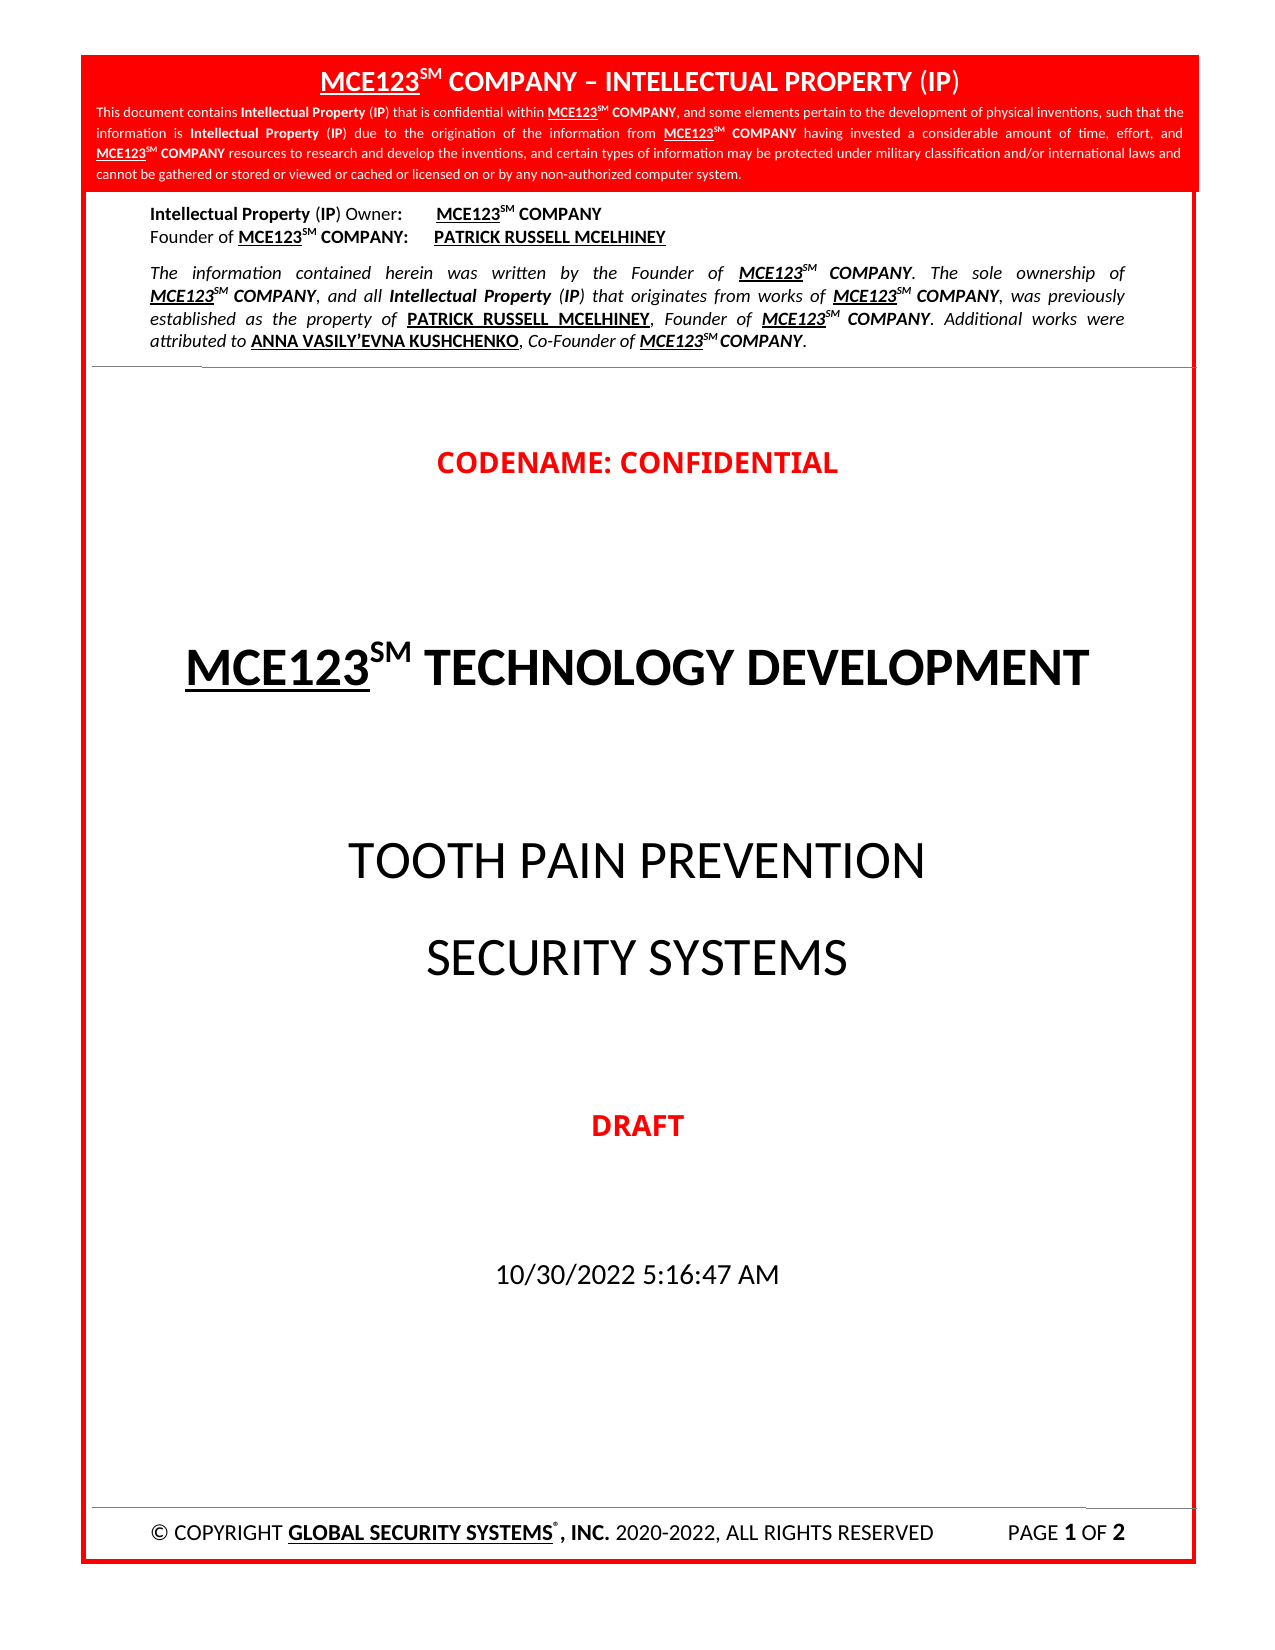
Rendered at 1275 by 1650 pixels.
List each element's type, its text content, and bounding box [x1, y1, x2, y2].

text 10/30/2022 5:16:47 AM [150, 1256, 1125, 1292]
text TOOTH PAIN PREVENTION [150, 826, 1125, 892]
text CODENAME: CONFIDENTIAL [150, 442, 1125, 482]
text DRAFT [150, 1105, 1125, 1144]
text MCE123SM TECHNOLOGY DEVELOPMENT [150, 632, 1125, 698]
text SECURITY SYSTEMS [150, 923, 1125, 989]
